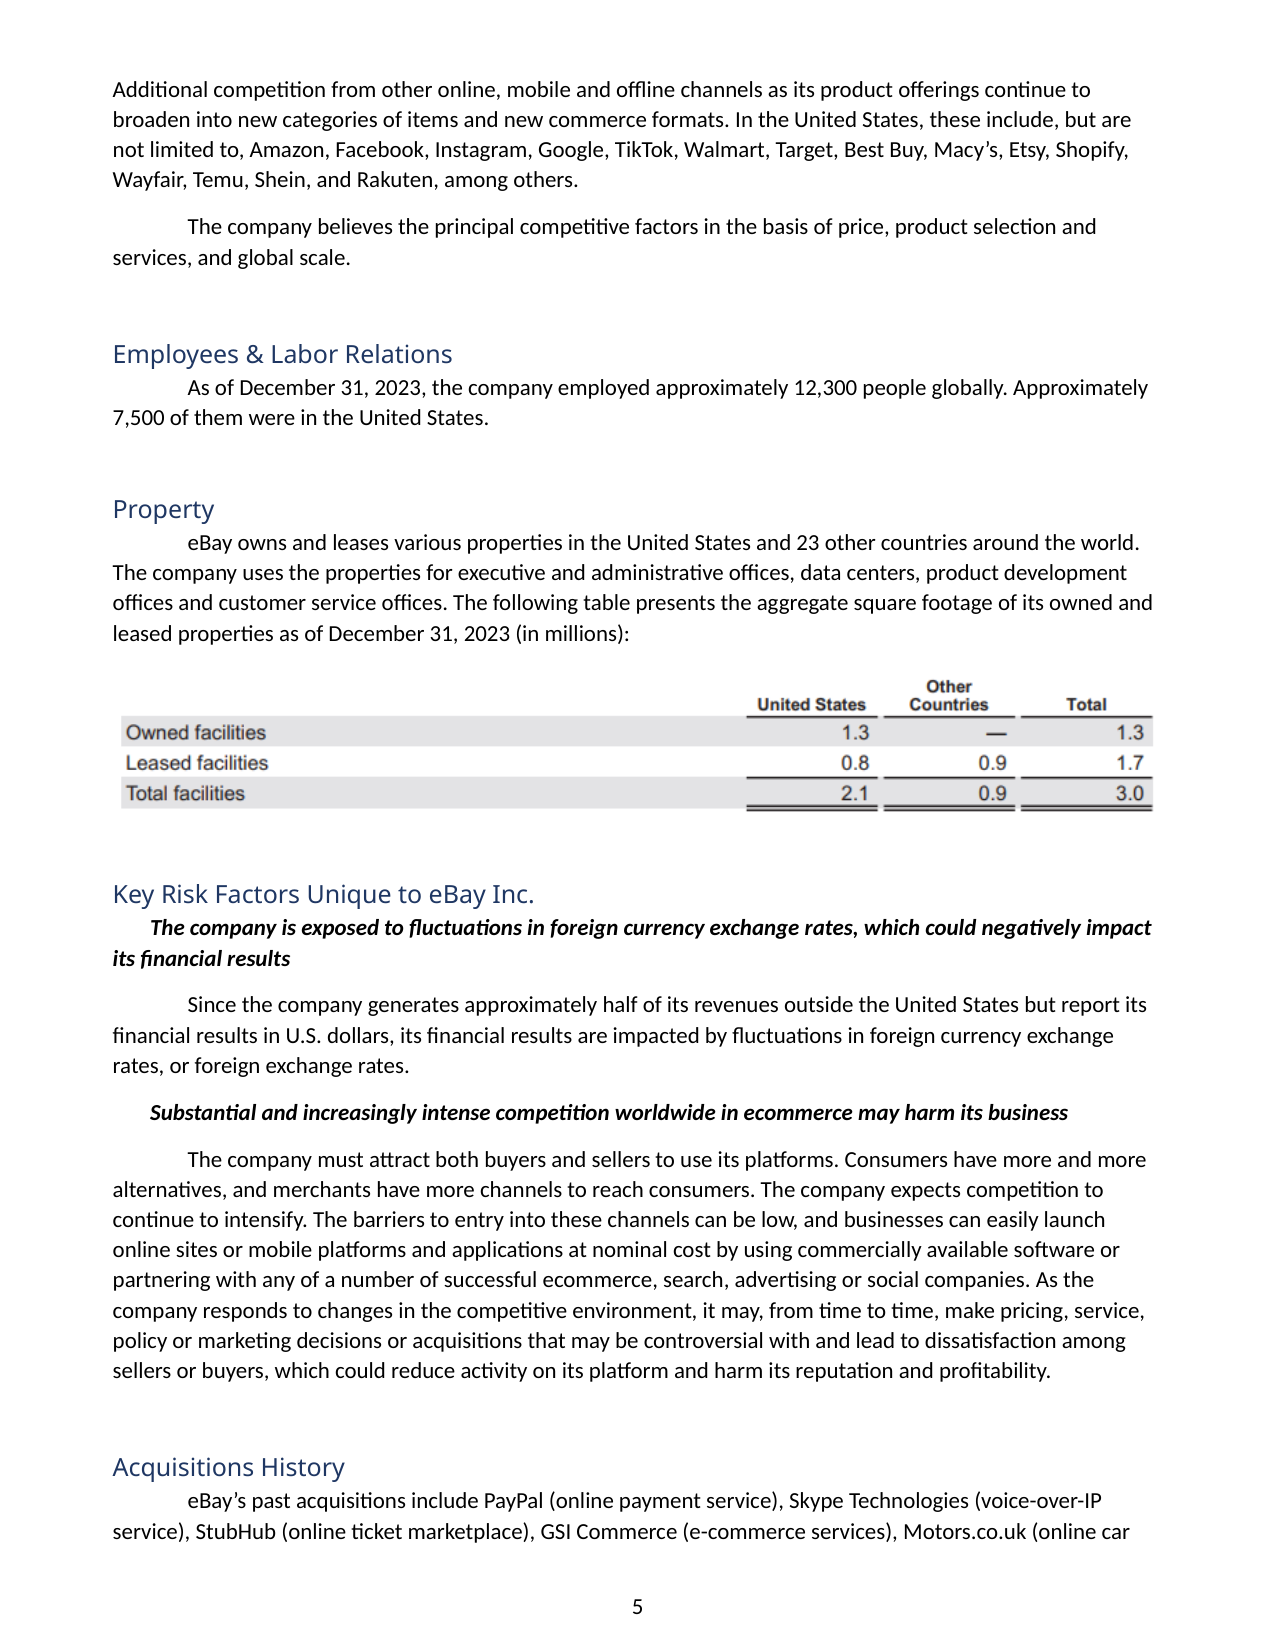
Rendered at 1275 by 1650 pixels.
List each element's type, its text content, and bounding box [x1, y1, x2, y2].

subtitle Key Risk Factors Unique to eBay Inc. [112, 877, 1162, 911]
subtitle Acquisitions History [112, 1450, 1162, 1484]
text As of December 31, 2023, the company employed approximately 12,300 people globally. Approximately 7,500 of them were in the United States. [112, 373, 1162, 431]
text Substantial and increasingly intense competition worldwide in ecommerce may harm its business [112, 1098, 1162, 1126]
subtitle Property [112, 491, 1162, 525]
text The company must attract both buyers and sellers to use its platforms. Consumers have more and more alternatives, and merchants have more channels to reach consumers. The company expects competition to continue to intensify. The barriers to entry into these channels can be low, and businesses can easily launch online sites or mobile platforms and applications at nominal cost by using commercially available software or partnering with any of a number of successful ecommerce, search, advertising or social companies. As the company responds to changes in the competitive environment, it may, from time to time, make pricing, service, policy or marketing decisions or acquisitions that may be controversial with and lead to dissatisfaction among sellers or buyers, which could reduce activity on its platform and harm its reputation and profitability. [112, 1145, 1162, 1384]
text The company believes the principal competitive factors in the basis of price, product selection and services, and global scale. [112, 212, 1162, 271]
text Since the company generates approximately half of its revenues outside the United States but report its financial results in U.S. dollars, its financial results are impacted by fluctuations in foreign currency exchange rates, or foreign exchange rates. [112, 991, 1162, 1079]
picture [120, 665, 1155, 817]
text eBay owns and leases various properties in the United States and 23 other countries around the world. The company uses the properties for executive and administrative offices, data centers, product development offices and customer service offices. The following table presents the aggregate square footage of its owned and leased properties as of December 31, 2023 (in millions): [112, 528, 1162, 647]
subtitle Employees & Labor Relations [112, 336, 1162, 371]
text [112, 75, 1162, 194]
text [112, 1487, 1162, 1545]
text The company is exposed to fluctuations in foreign currency exchange rates, which could negatively impact its financial results [112, 913, 1162, 972]
